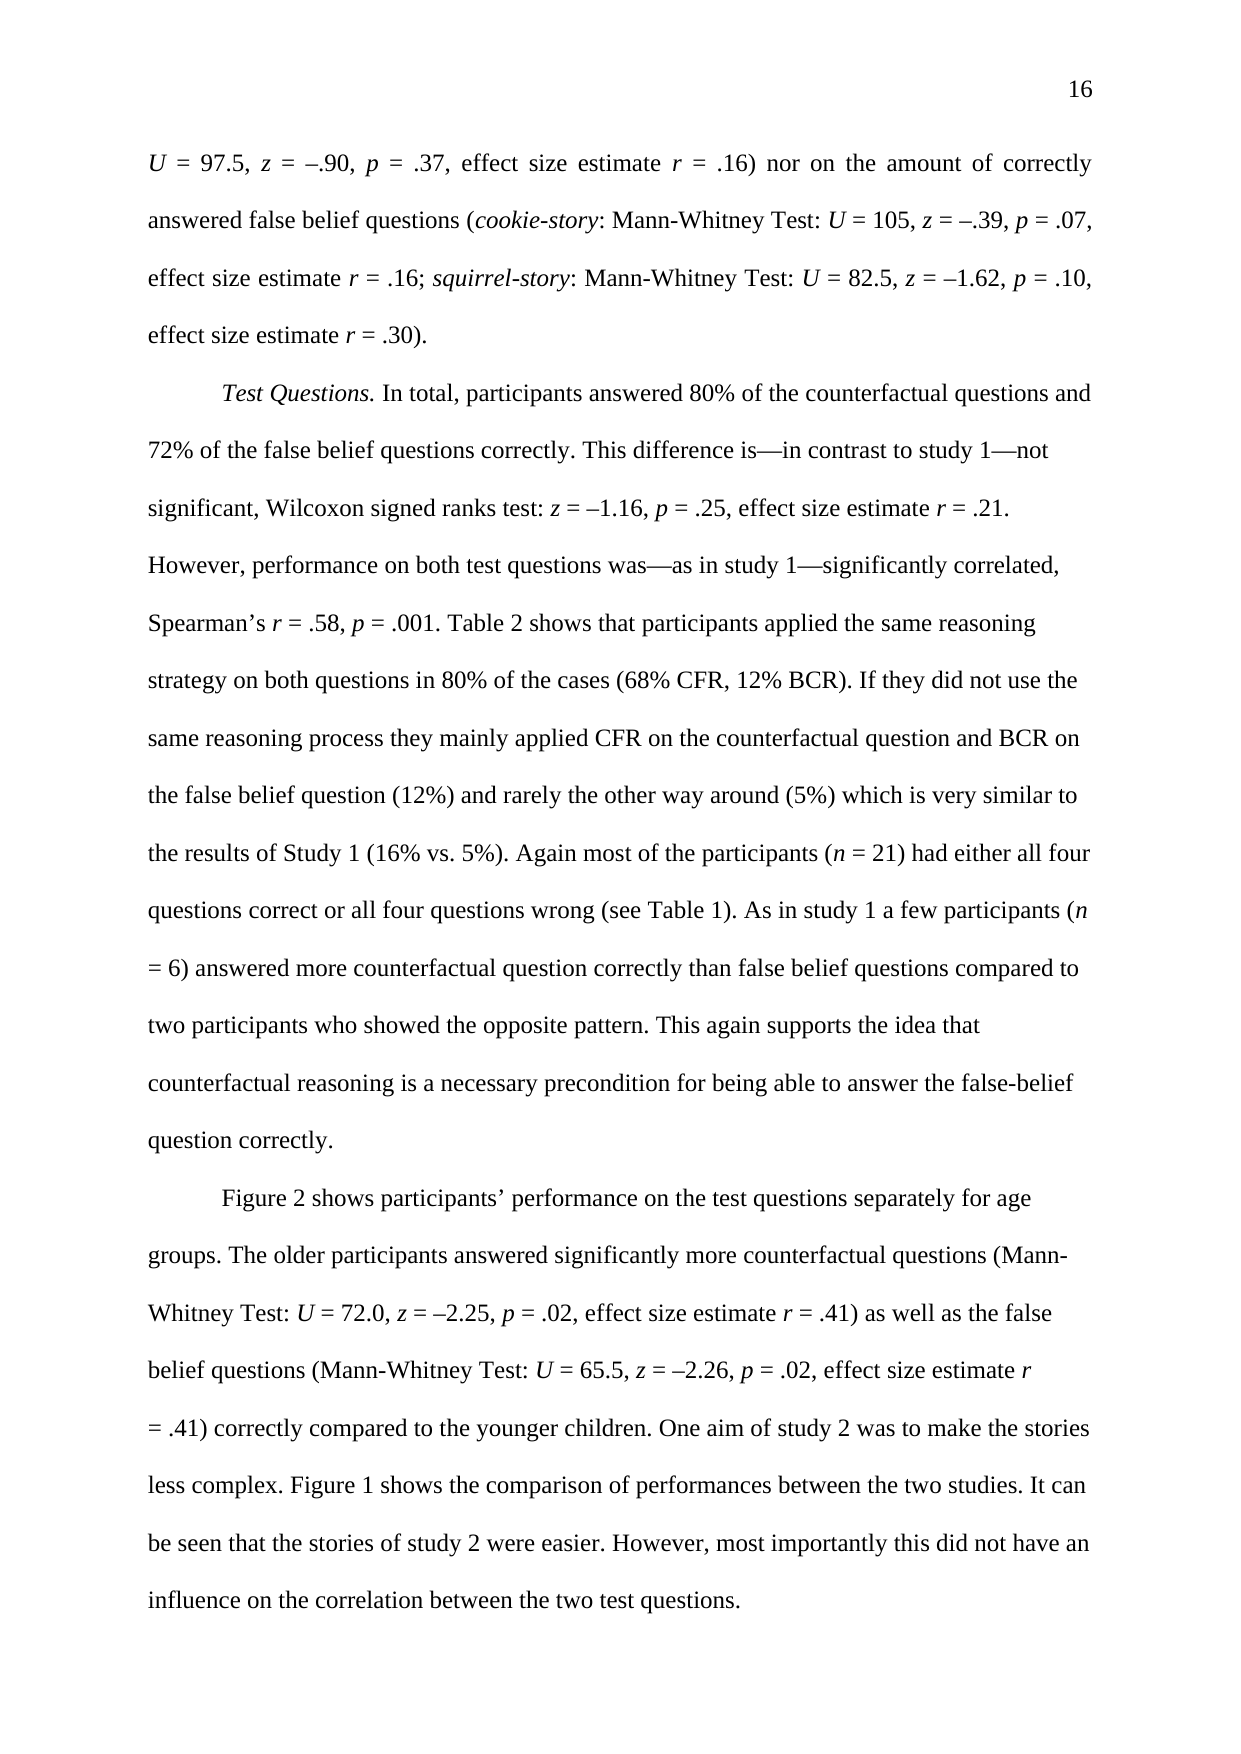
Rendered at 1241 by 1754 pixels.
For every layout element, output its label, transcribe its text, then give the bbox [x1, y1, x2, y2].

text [148, 148, 1093, 349]
text Test Questions. In total, participants answered 80% of the counterfactual questions and 72% of the false belief questions correctly. This difference is—in contrast to study 1—not significant, Wilcoxon signed ranks test: z = –1.16, p = .25, effect size estimate r = .21. However, performance on both test questions was—as in study 1—significantly correlated, Spearman’s r = .58, p = .001. Table 2 shows that participants applied the same reasoning strategy on both questions in 80% of the cases (68% CFR, 12% BCR). If they did not use the same reasoning process they mainly applied CFR on the counterfactual question and BCR on the false belief question (12%) and rarely the other way around (5%) which is very similar to the results of Study 1 (16% vs. 5%). Again most of the participants (n = 21) had either all four questions correct or all four questions wrong (see Table 1). As in study 1 a few participants (n = 6) answered more counterfactual question correctly than false belief questions compared to two participants who showed the opposite pattern. This again supports the idea that counterfactual reasoning is a necessary precondition for being able to answer the false-belief question correctly. [148, 378, 1093, 1154]
text Figure 2 shows participants’ performance on the test questions separately for age groups. The older participants answered significantly more counterfactual questions (Mann-Whitney Test: U = 72.0, z = –2.25, p = .02, effect size estimate r = .41) as well as the false belief questions (Mann-Whitney Test: U = 65.5, z = –2.26, p = .02, effect size estimate r = .41) correctly compared to the younger children. One aim of study 2 was to make the stories less complex. Figure 1 shows the comparison of performances between the two studies. It can be seen that the stories of study 2 were easier. However, most importantly this did not have an influence on the correlation between the two test questions. [148, 1183, 1093, 1614]
